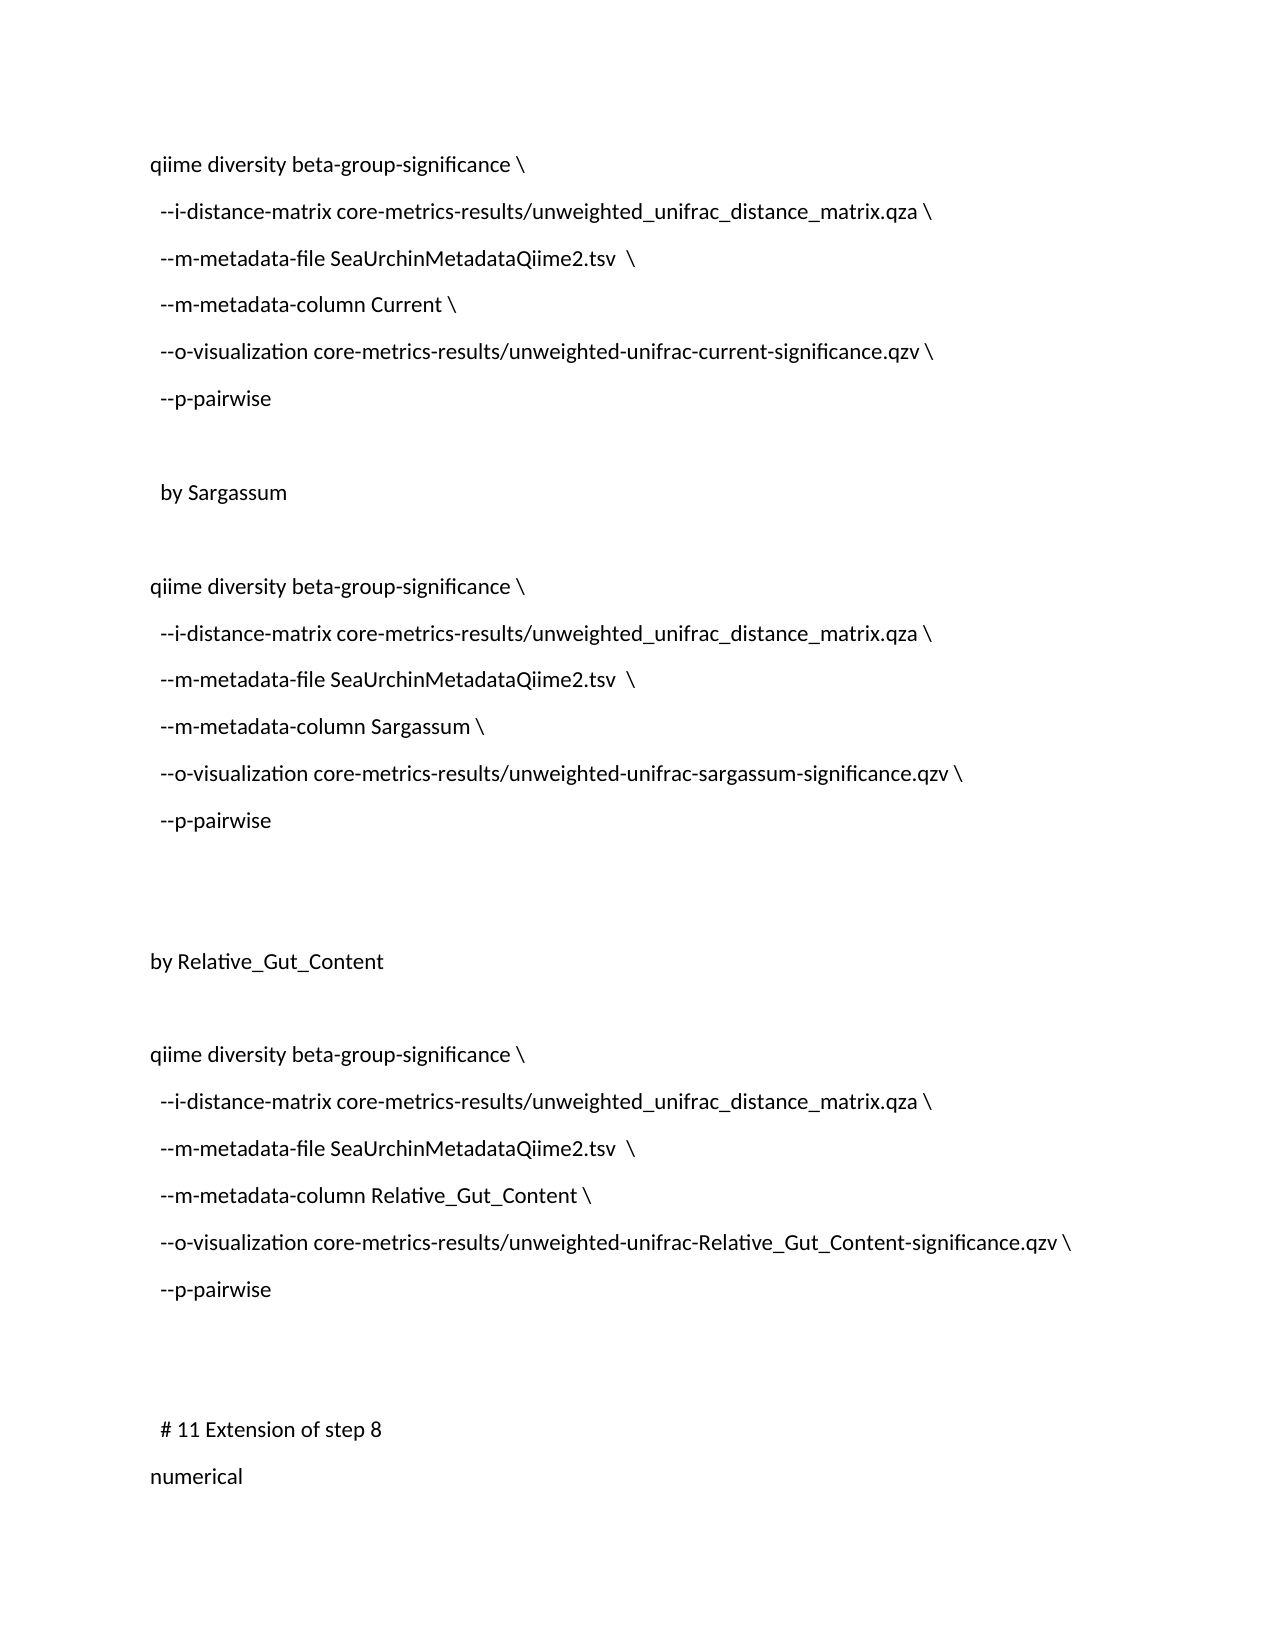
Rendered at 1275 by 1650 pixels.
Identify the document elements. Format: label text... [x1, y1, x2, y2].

text --i-distance-matrix core-metrics-results/unweighted_unifrac_distance_matrix.qza \ [150, 1087, 1125, 1116]
text --m-metadata-file SeaUrchinMetadataQiime2.tsv \ [150, 1134, 1125, 1162]
text --i-distance-matrix core-metrics-results/unweighted_unifrac_distance_matrix.qza \ [150, 619, 1125, 647]
text by Relative_Gut_Content [150, 947, 1125, 975]
text qiime diversity beta-group-significance \ [150, 150, 1125, 178]
text --p-pairwise [150, 384, 1125, 412]
text --i-distance-matrix core-metrics-results/unweighted_unifrac_distance_matrix.qza \ [150, 197, 1125, 225]
text --o-visualization core-metrics-results/unweighted-unifrac-Relative_Gut_Content-significance.qzv \ [150, 1228, 1125, 1256]
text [150, 244, 1125, 272]
text --m-metadata-column Sargassum \ [150, 712, 1125, 741]
text # 11 Extension of step 8 [150, 1416, 1125, 1444]
text --o-visualization core-metrics-results/unweighted-unifrac-sargassum-significance.qzv \ [150, 759, 1125, 787]
text qiime diversity beta-group-significance \ [150, 572, 1125, 600]
text qiime diversity beta-group-significance \ [150, 1041, 1125, 1069]
text by Sargassum [150, 478, 1125, 506]
text --p-pairwise [150, 1275, 1125, 1303]
text --m-metadata-column Current \ [150, 291, 1125, 319]
text --m-metadata-column Relative_Gut_Content \ [150, 1181, 1125, 1209]
text numerical [150, 1462, 1125, 1491]
text --p-pairwise [150, 806, 1125, 834]
text --m-metadata-file SeaUrchinMetadataQiime2.tsv \ [150, 666, 1125, 694]
text --o-visualization core-metrics-results/unweighted-unifrac-current-significance.qzv \ [150, 337, 1125, 366]
